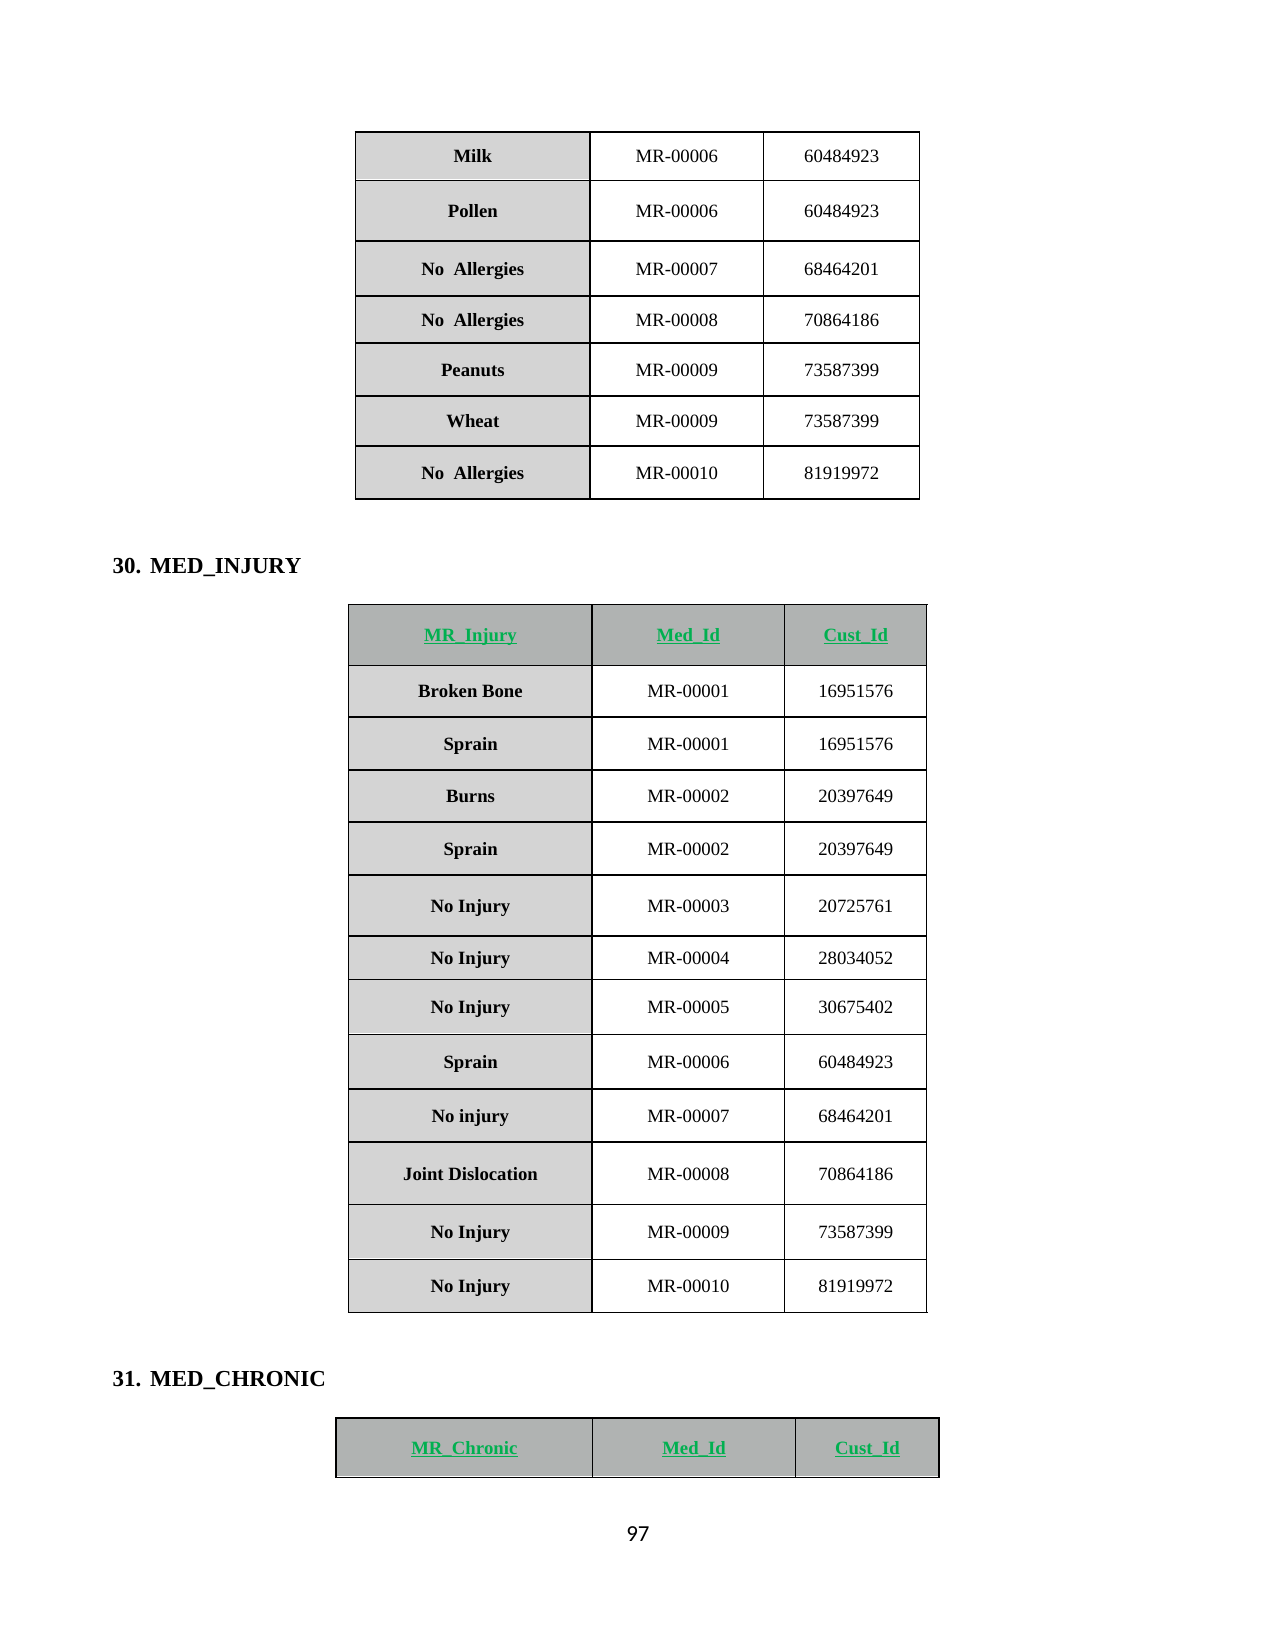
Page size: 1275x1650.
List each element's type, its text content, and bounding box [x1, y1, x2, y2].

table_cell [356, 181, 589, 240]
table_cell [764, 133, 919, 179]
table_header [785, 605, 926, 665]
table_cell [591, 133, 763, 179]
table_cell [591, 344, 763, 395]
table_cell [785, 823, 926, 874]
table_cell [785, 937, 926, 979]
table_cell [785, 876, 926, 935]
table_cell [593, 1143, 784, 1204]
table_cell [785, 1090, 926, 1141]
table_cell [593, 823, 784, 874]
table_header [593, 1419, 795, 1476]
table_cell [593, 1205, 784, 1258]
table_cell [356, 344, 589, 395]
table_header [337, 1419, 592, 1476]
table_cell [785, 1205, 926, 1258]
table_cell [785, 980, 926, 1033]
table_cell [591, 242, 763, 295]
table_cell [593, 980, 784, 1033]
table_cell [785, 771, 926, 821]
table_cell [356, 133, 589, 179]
list MED_INJURY [112, 552, 1200, 578]
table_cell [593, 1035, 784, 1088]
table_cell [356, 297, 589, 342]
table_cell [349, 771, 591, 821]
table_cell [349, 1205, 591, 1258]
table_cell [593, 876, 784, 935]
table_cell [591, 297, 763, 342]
list MED_CHRONIC [112, 1365, 1200, 1391]
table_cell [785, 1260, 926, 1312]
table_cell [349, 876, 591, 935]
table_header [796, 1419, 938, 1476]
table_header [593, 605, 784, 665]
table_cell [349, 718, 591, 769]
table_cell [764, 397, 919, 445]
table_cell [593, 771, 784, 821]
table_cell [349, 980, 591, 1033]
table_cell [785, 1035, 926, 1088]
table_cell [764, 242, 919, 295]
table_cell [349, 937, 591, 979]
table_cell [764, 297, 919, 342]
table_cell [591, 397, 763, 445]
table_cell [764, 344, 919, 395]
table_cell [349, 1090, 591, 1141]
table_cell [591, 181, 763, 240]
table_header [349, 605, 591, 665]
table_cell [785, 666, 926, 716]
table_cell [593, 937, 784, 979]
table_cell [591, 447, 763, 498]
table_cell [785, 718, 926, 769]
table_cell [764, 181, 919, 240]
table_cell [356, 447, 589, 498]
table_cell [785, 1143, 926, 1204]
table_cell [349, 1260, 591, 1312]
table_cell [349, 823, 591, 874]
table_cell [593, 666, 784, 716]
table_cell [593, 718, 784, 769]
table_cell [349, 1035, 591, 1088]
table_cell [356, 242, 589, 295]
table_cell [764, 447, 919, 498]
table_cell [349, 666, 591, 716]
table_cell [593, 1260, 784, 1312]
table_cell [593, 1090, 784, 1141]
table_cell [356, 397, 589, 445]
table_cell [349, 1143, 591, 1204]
